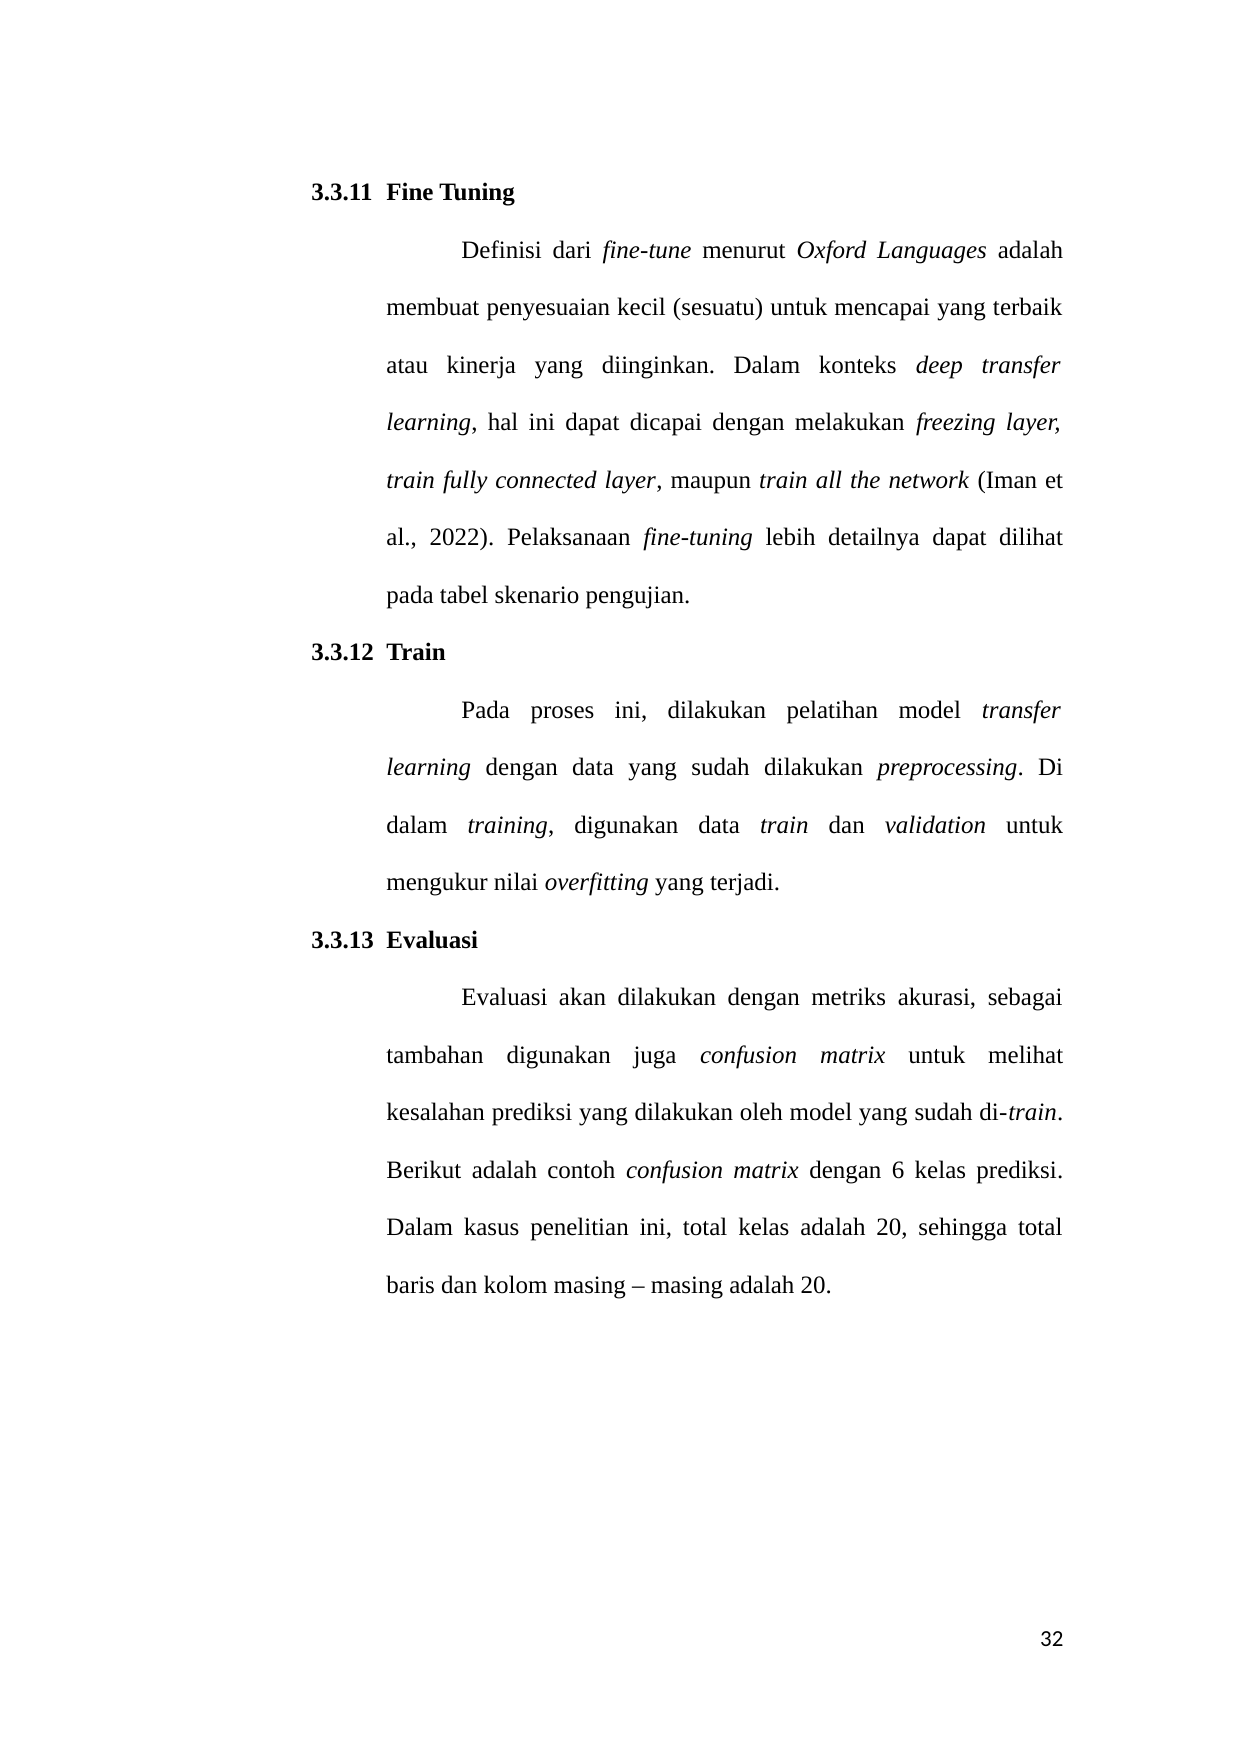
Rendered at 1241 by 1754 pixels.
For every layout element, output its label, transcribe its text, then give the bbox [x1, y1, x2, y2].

list Pada proses ini, dilakukan pelatihan model transfer learning dengan data yang sudah dilakukan preprocessing. Di dalam training, digunakan data train dan validation untuk mengukur nilai overfitting yang terjadi. [386, 695, 1063, 896]
list Evaluasi [311, 925, 1063, 953]
list Fine Tuning [311, 177, 1063, 206]
list Evaluasi akan dilakukan dengan metriks akurasi, sebagai tambahan digunakan juga confusion matrix untuk melihat kesalahan prediksi yang dilakukan oleh model yang sudah di-train. Berikut adalah contoh confusion matrix dengan 6 kelas prediksi. Dalam kasus penelitian ini, total kelas adalah 20, sehingga total baris dan kolom masing – masing adalah 20. [386, 982, 1063, 1298]
list Train [311, 637, 1063, 666]
list Definisi dari fine-tune menurut Oxford Languages adalah membuat penyesuaian kecil (sesuatu) untuk mencapai yang terbaik atau kinerja yang diinginkan. Dalam konteks deep transfer learning, hal ini dapat dicapai dengan melakukan freezing layer, train fully connected layer, maupun train all the network . Pelaksanaan fine-tuning lebih detailnya dapat dilihat pada tabel skenario pengujian. [386, 235, 1063, 608]
